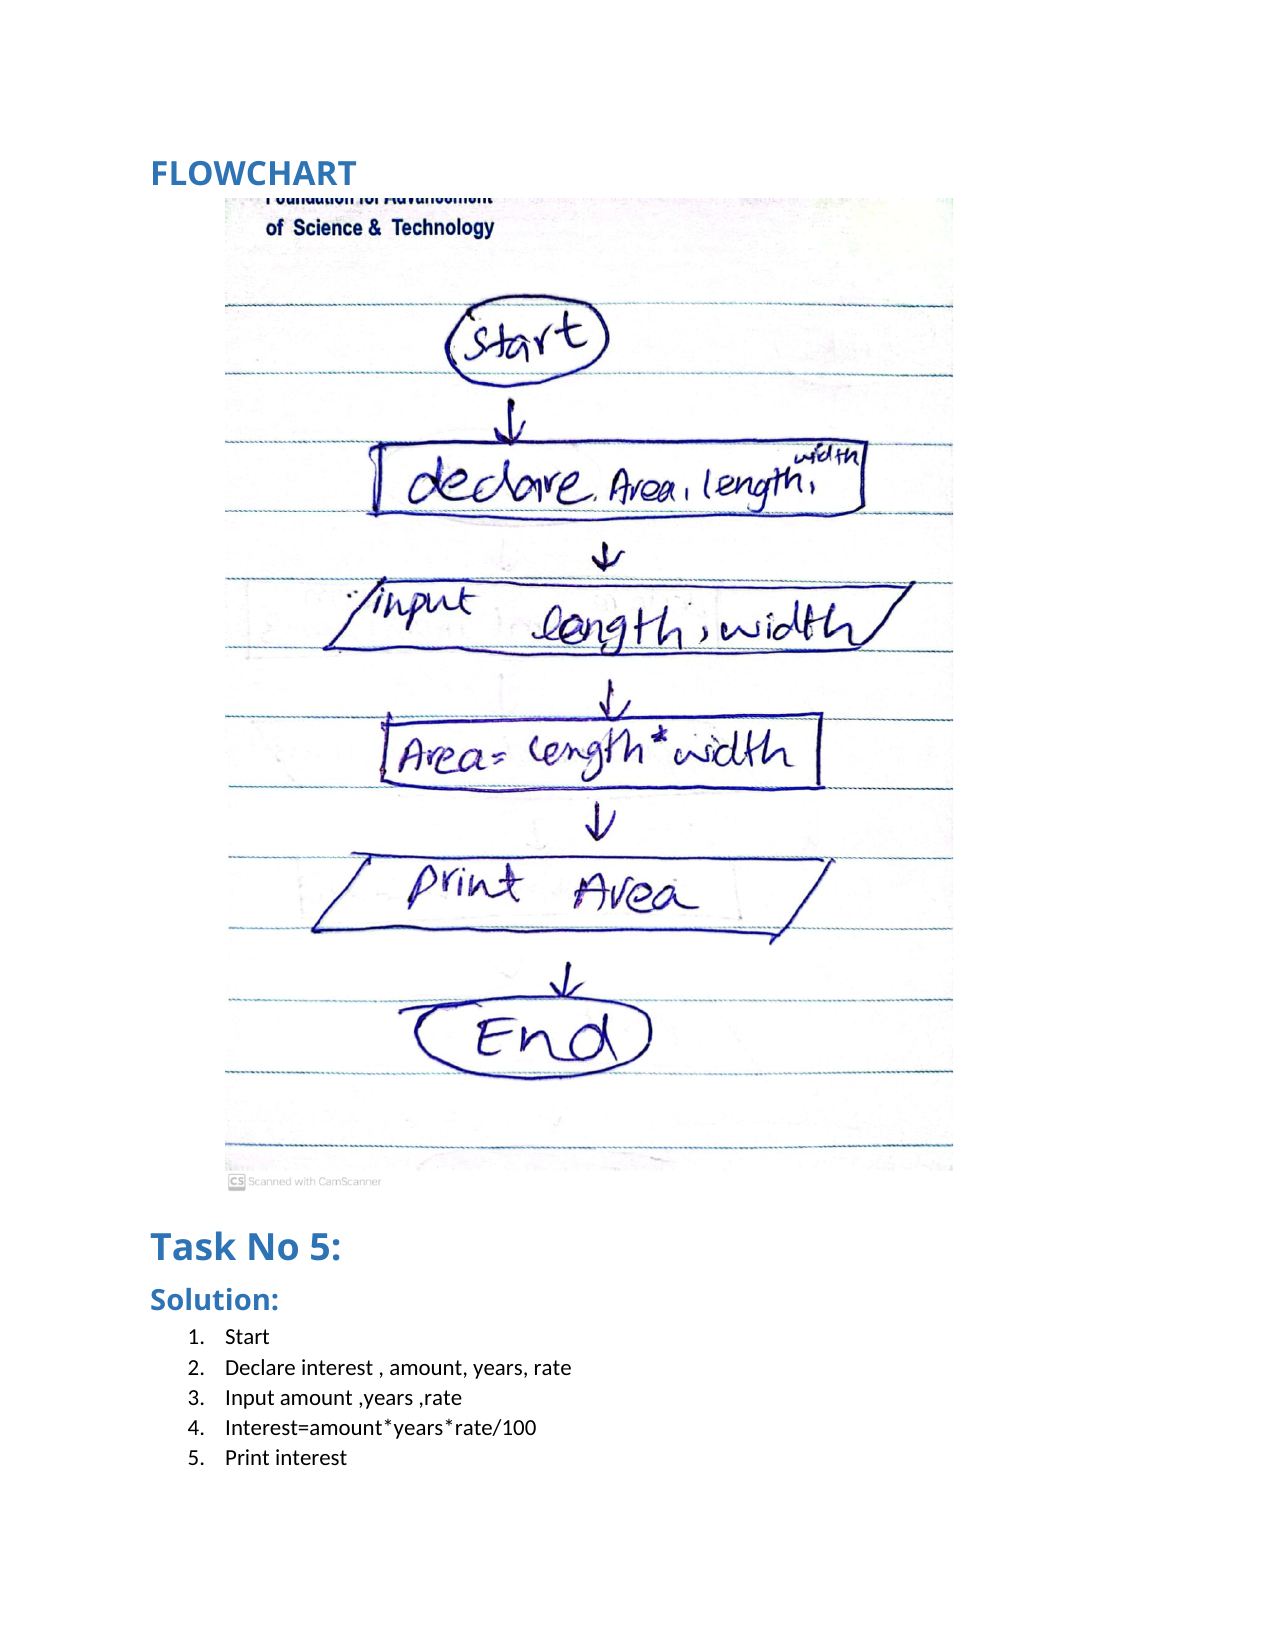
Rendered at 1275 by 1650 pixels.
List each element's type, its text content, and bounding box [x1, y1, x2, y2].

list Interest=amount*years*rate/100 [187, 1413, 1125, 1441]
list Start [187, 1322, 1125, 1351]
subtitle FLOWCHART [150, 150, 1125, 195]
list Input amount ,years ,rate [187, 1383, 1125, 1411]
list Declare interest , amount, years, rate [187, 1353, 1125, 1381]
list Print interest [187, 1443, 1125, 1471]
subtitle Task No 5: [150, 1220, 1125, 1271]
subtitle Solution: [150, 1280, 1125, 1319]
picture [225, 198, 954, 1194]
